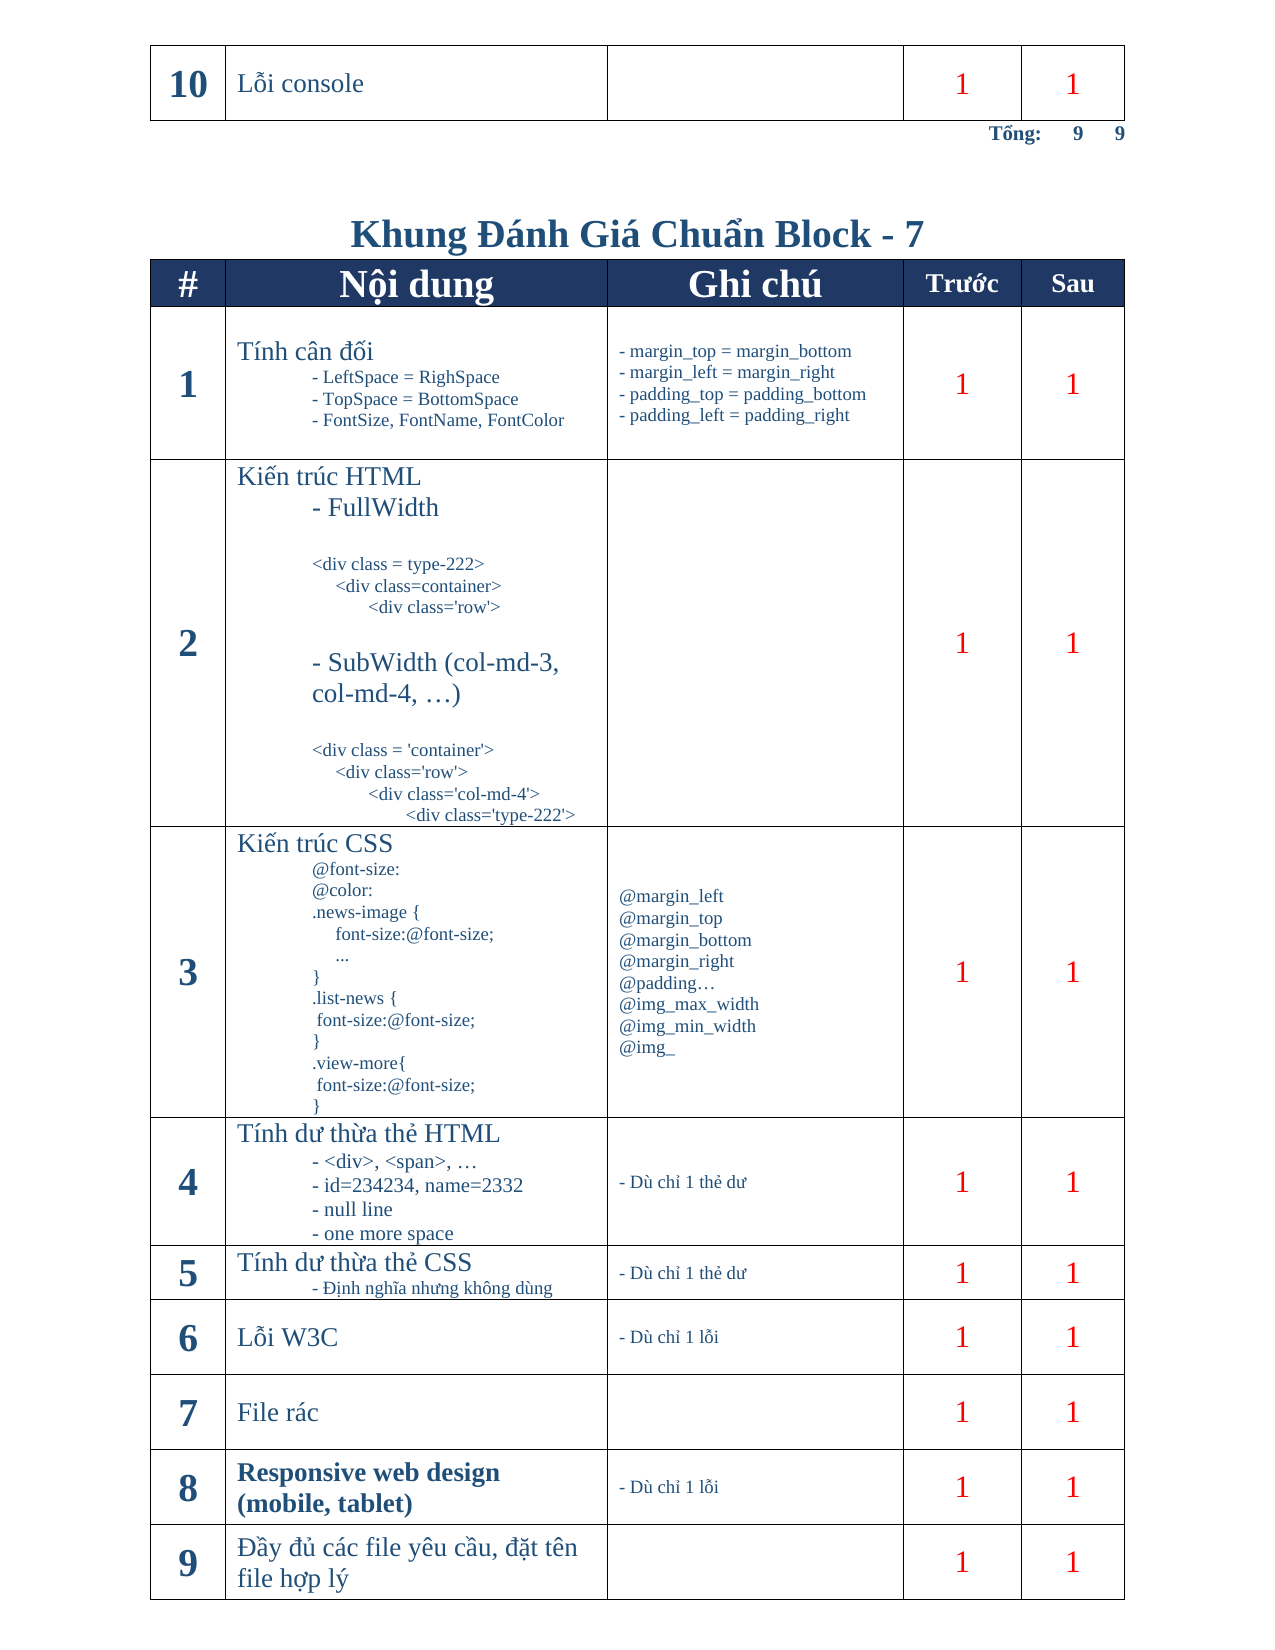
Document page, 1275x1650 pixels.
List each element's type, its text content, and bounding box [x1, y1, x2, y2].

table_cell 1 [904, 1246, 1021, 1299]
table_header # [151, 260, 225, 306]
table_cell 9 [151, 1525, 225, 1599]
table_cell 4 [151, 1118, 225, 1245]
table_cell - Dù chỉ 1 lỗi [608, 1300, 903, 1374]
table_cell 5 [151, 1246, 225, 1299]
table_cell 1 [1022, 1375, 1124, 1449]
table_cell Lỗi console [226, 46, 607, 120]
table_header Ghi chú [608, 260, 903, 306]
table_cell 1 [904, 460, 1021, 826]
table_cell 1 [1022, 827, 1124, 1117]
table_cell 2 [151, 460, 225, 826]
table_cell 1 [1022, 1246, 1124, 1299]
table_cell 3 [151, 827, 225, 1117]
table_cell Lỗi W3C [226, 1300, 607, 1374]
table_cell 1 [1022, 1450, 1124, 1524]
table_cell - Dù chỉ 1 thẻ dư [608, 1246, 903, 1299]
table_cell 1 [1022, 1300, 1124, 1374]
table_cell - margin_top = margin_bottom - margin_left = margin_right - padding_top = padding_bottom - padding_left = padding_right [608, 307, 903, 459]
table_cell 1 [904, 1375, 1021, 1449]
table_cell Kiến trúc CSS @font-size: @color: .news-image { font-size:@font-size; ... } .list-news { font-size:@font-size; } .view-more{ font-size:@font-size; } [226, 827, 607, 1117]
table_cell Tính dư thừa thẻ HTML - <div>, <span>, … - id=234234, name=2332 - null line - one more space [226, 1118, 607, 1245]
table_header Nội dung [226, 260, 607, 306]
table_cell 1 [904, 307, 1021, 459]
table_cell Tính cân đối - LeftSpace = RighSpace - TopSpace = BottomSpace - FontSize, FontName, FontColor [226, 307, 607, 459]
table_cell - Dù chỉ 1 lỗi [608, 1450, 903, 1524]
table_cell File rác [226, 1375, 607, 1449]
table_cell 1 [151, 307, 225, 459]
table_cell 1 [904, 1118, 1021, 1245]
table_cell @margin_left @margin_top @margin_bottom @margin_right @padding… @img_max_width @img_min_width @img_ [608, 827, 903, 1117]
subtitle Khung Đánh Giá Chuẩn Block - 7 [150, 210, 1125, 256]
table_cell 1 [904, 46, 1021, 120]
table_cell 1 [1022, 460, 1124, 826]
table_cell [608, 46, 903, 120]
table_header Trước [904, 260, 1021, 306]
table_cell [608, 460, 903, 826]
table_cell 1 [1022, 1118, 1124, 1245]
table_cell [608, 1375, 903, 1449]
table_cell 7 [151, 1375, 225, 1449]
table_cell 1 [1022, 1525, 1124, 1599]
table_cell [608, 1525, 903, 1599]
table_cell 10 [151, 46, 225, 120]
table_cell 1 [904, 1300, 1021, 1374]
table_cell Đầy đủ các file yêu cầu, đặt tên file hợp lý [226, 1525, 607, 1599]
table_cell - Dù chỉ 1 thẻ dư [608, 1118, 903, 1245]
table_cell 1 [904, 1525, 1021, 1599]
table_cell 6 [151, 1300, 225, 1374]
table_cell 1 [1022, 307, 1124, 459]
table_cell 1 [904, 1450, 1021, 1524]
table_cell Kiến trúc HTML - FullWidth <div class = type-222> <div class=container> <div class='row'> - SubWidth (col-md-3, col-md-4, …) <div class = 'container'> <div class='row'> <div class='col-md-4'> <div class='type-222'> [226, 460, 607, 826]
table_cell 1 [1022, 46, 1124, 120]
table_cell Tính dư thừa thẻ CSS - Định nghĩa nhưng không dùng [226, 1246, 607, 1299]
table_header Sau [1022, 260, 1124, 306]
table_cell 1 [904, 827, 1021, 1117]
text Tổng: 9 9 [150, 121, 1125, 145]
table_cell Responsive web design (mobile, tablet) [226, 1450, 607, 1524]
table_cell 8 [151, 1450, 225, 1524]
